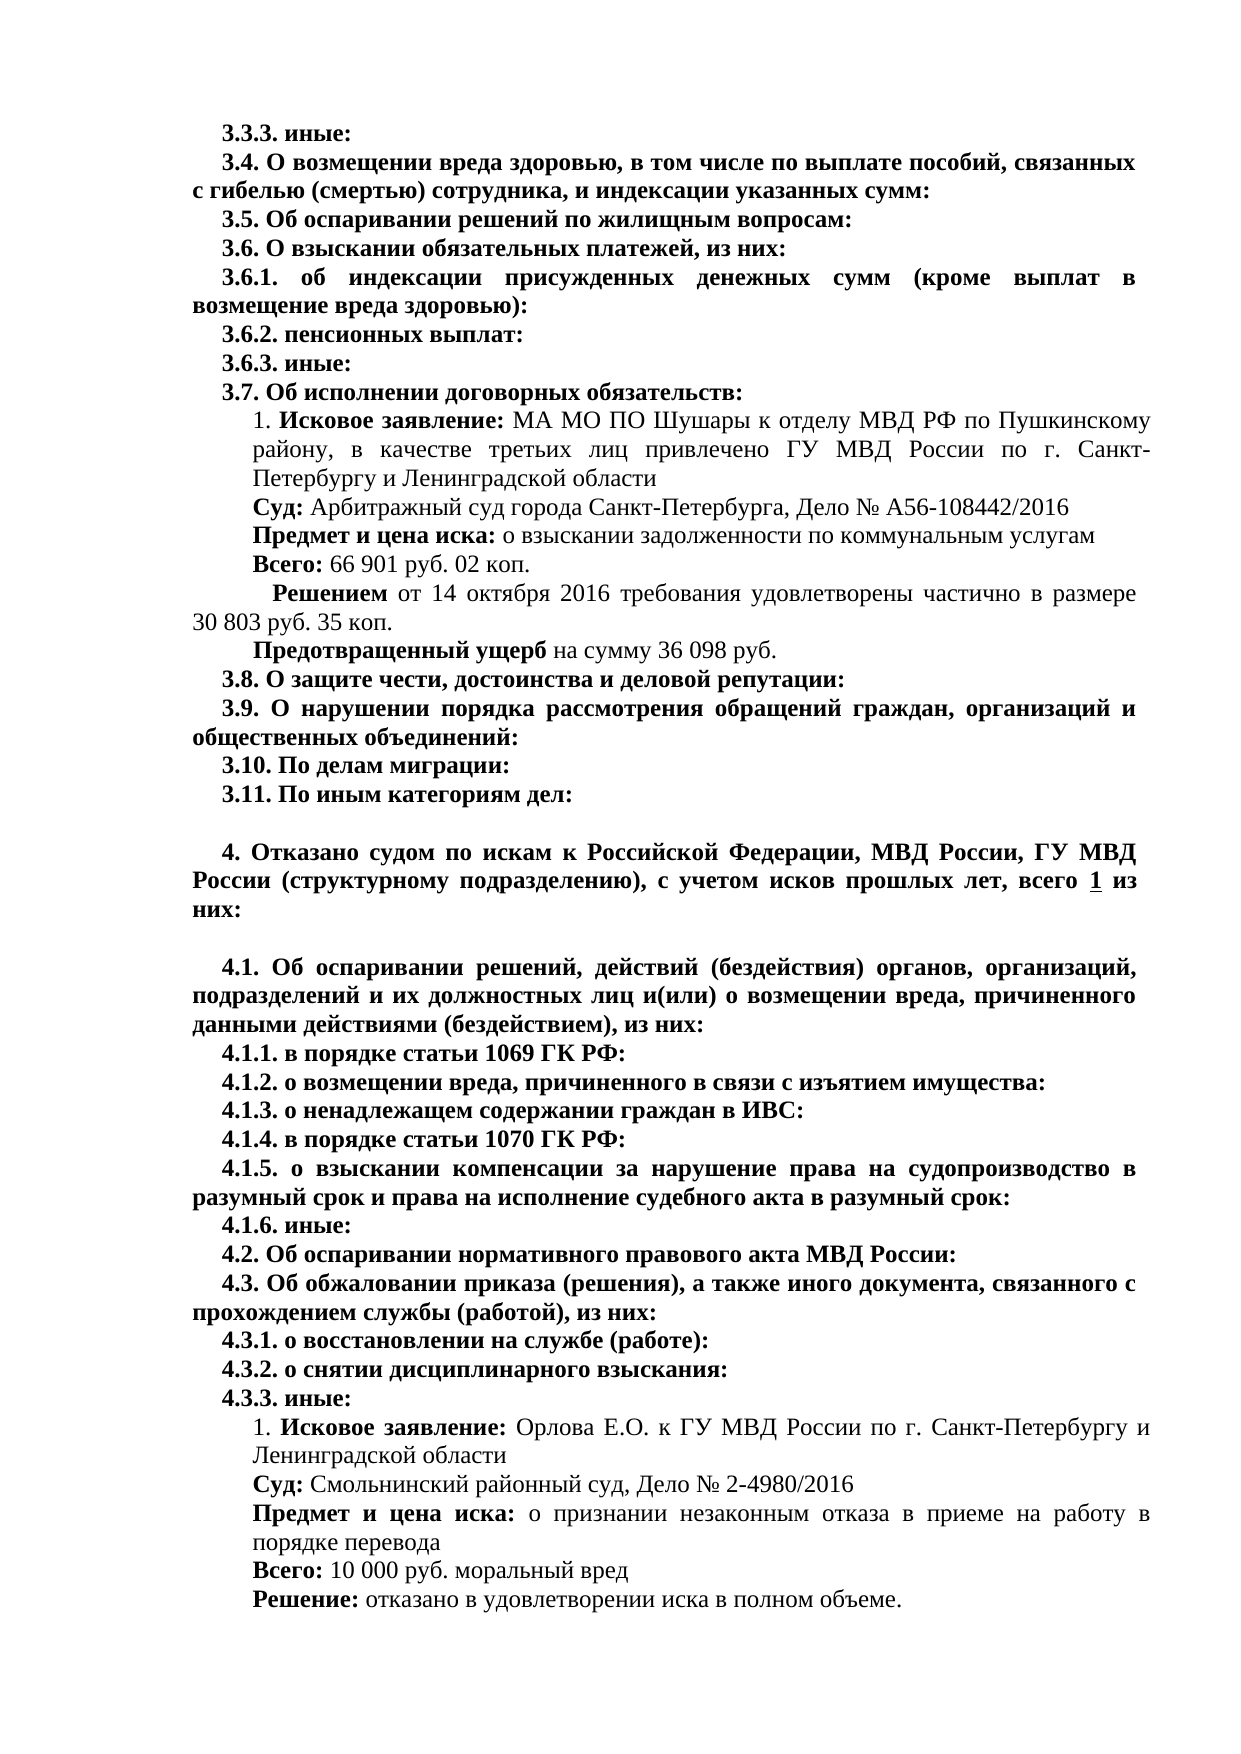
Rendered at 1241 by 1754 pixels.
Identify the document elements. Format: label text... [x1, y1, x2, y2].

text Решением от 14 октября 2016 требования удовлетворены частично в размере 30 803 руб. 35 коп. [192, 578, 1137, 636]
text 3.5. Об оспаривании решений по жилищным вопросам: [192, 204, 1137, 233]
text Предотвращенный ущерб на сумму 36 098 руб. [192, 636, 1137, 664]
text 3.9. О нарушении порядка рассмотрения обращений граждан, организаций и общественных объединений: [192, 693, 1137, 751]
text 3.10. По делам миграции: [192, 751, 1137, 779]
text 4.1.1. в порядке статьи 1069 ГК РФ: [192, 1038, 1137, 1067]
text 3.3.3. иные: [192, 118, 1137, 147]
text 3.4. О возмещении вреда здоровью, в том числе по выплате пособий, связанных с гибелью (смертью) сотрудника, и индексации указанных сумм: [192, 147, 1137, 204]
text 4.3.1. о восстановлении на службе (работе): [192, 1326, 1137, 1354]
text 4.1.6. иные: [192, 1211, 1137, 1239]
text 4.1.5. о взыскании компенсации за нарушение права на судопроизводство в разумный срок и права на исполнение судебного акта в разумный срок: [192, 1153, 1137, 1211]
text 3.6.2. пенсионных выплат: [192, 319, 1137, 348]
text 3.7. Об исполнении договорных обязательств: [192, 377, 1137, 406]
text 3.6.3. иные: [192, 348, 1137, 377]
text 4.2. Об оспаривании нормативного правового акта МВД России: [192, 1239, 1137, 1268]
list Всего: 66 901 руб. 02 коп. [252, 549, 1152, 578]
list Предмет и цена иска: о взыскании задолженности по коммунальным услугам [252, 521, 1152, 549]
text 3.11. По иным категориям дел: [192, 779, 1137, 808]
text 4. Отказано судом по искам к Российской Федерации, МВД России, ГУ МВД России (структурному подразделению), с учетом исков прошлых лет, всего 1 из них: [192, 837, 1137, 923]
text 4.3.2. о снятии дисциплинарного взыскания: [192, 1354, 1137, 1383]
list Суд: Смольнинский районный суд, Дело № 2-4980/2016 [252, 1469, 1152, 1498]
list Суд: Арбитражный суд города Санкт-Петербурга, Дело № А56-108442/2016 [252, 492, 1152, 521]
text 3.8. О защите чести, достоинства и деловой репутации: [192, 664, 1137, 693]
text 4.1.3. о ненадлежащем содержании граждан в ИВС: [192, 1096, 1137, 1124]
text 3.6.1. об индексации присужденных денежных сумм (кроме выплат в возмещение вреда здоровью): [192, 262, 1137, 319]
text 3.6. О взыскании обязательных платежей, из них: [192, 233, 1137, 262]
text 4.1.4. в порядке статьи 1070 ГК РФ: [192, 1124, 1137, 1153]
list Всего: 10 000 руб. моральный вред [252, 1556, 1152, 1584]
text 4.3. Об обжаловании приказа (решения), а также иного документа, связанного с прохождением службы (работой), из них: [192, 1268, 1137, 1326]
list Решение: отказано в удовлетворении иска в полном объеме. [252, 1584, 1152, 1613]
list Предмет и цена иска: о признании незаконным отказа в приеме на работу в порядке перевода [252, 1498, 1152, 1556]
list 1. Исковое заявление: Орлова Е.О. к ГУ МВД России по г. Санкт-Петербургу и Ленинградской области [252, 1412, 1152, 1469]
text 4.3.3. иные: [192, 1383, 1137, 1412]
text 4.1. Об оспаривании решений, действий (бездействия) органов, организаций, подразделений и их должностных лиц и(или) о возмещении вреда, причиненного данными действиями (бездействием), из них: [192, 952, 1137, 1038]
text 4.1.2. о возмещении вреда, причиненного в связи с изъятием имущества: [192, 1067, 1137, 1096]
list 1. Исковое заявление: МА МО ПО Шушары к отделу МВД РФ по Пушкинскому району, в качестве третьих лиц привлечено ГУ МВД России по г. Санкт-Петербургу и Ленинградской области [252, 406, 1152, 492]
